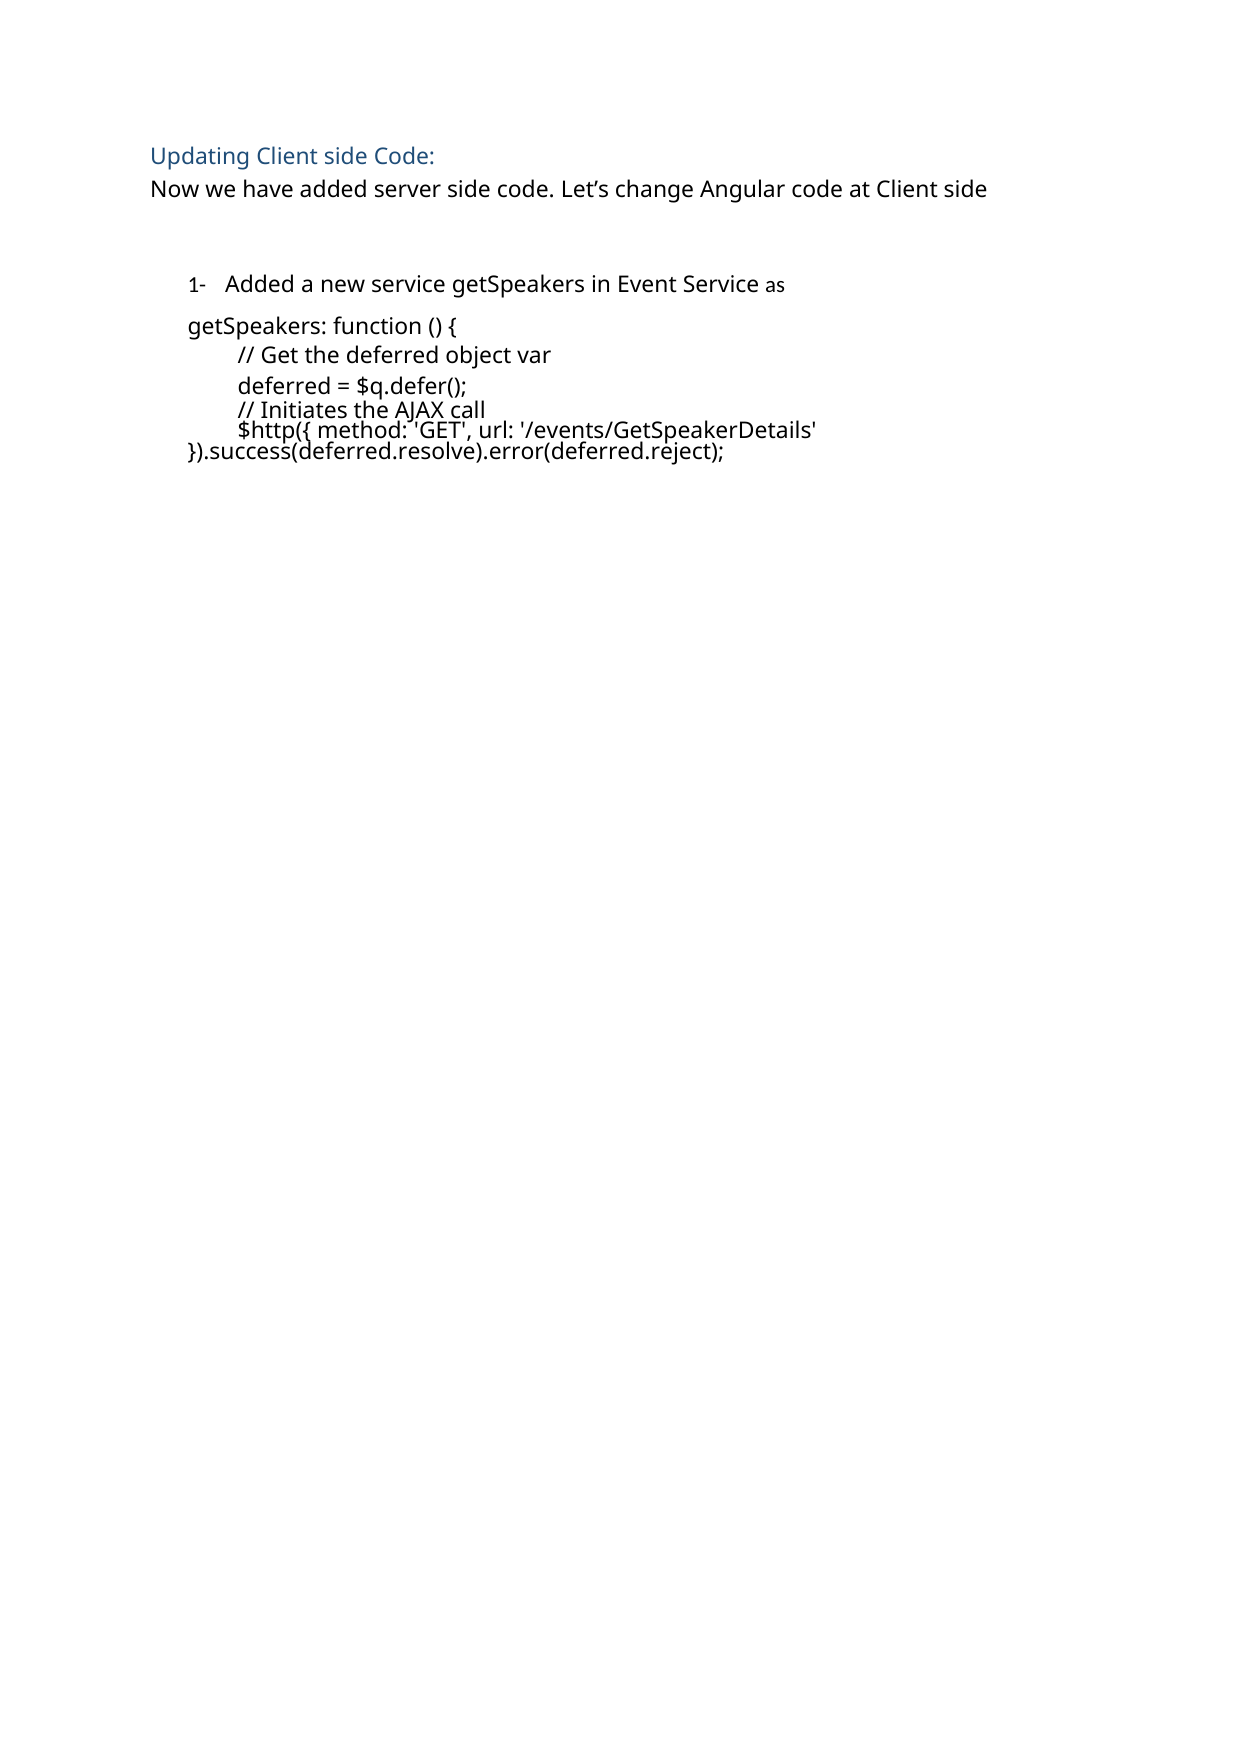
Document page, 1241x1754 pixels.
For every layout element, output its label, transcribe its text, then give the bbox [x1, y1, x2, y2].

list Added a new service getSpeakers in Event Service as [187, 268, 1213, 299]
text // Initiates the AJAX call [412, 402, 1213, 422]
text }).success(deferred.resolve).error(deferred.reject); [187, 443, 1213, 464]
text getSpeakers: function () { [187, 318, 1213, 339]
text // Initiates the AJAX call [237, 402, 411, 422]
text // Get the deferred object var deferred = $q.defer(); [237, 339, 566, 401]
subtitle Updating Client side Code: [150, 139, 1213, 171]
text Now we have added server side code. Let’s change Angular code at Client side [150, 173, 1213, 204]
text $http({ method: 'GET', url: '/events/GetSpeakerDetails' [305, 422, 1213, 443]
